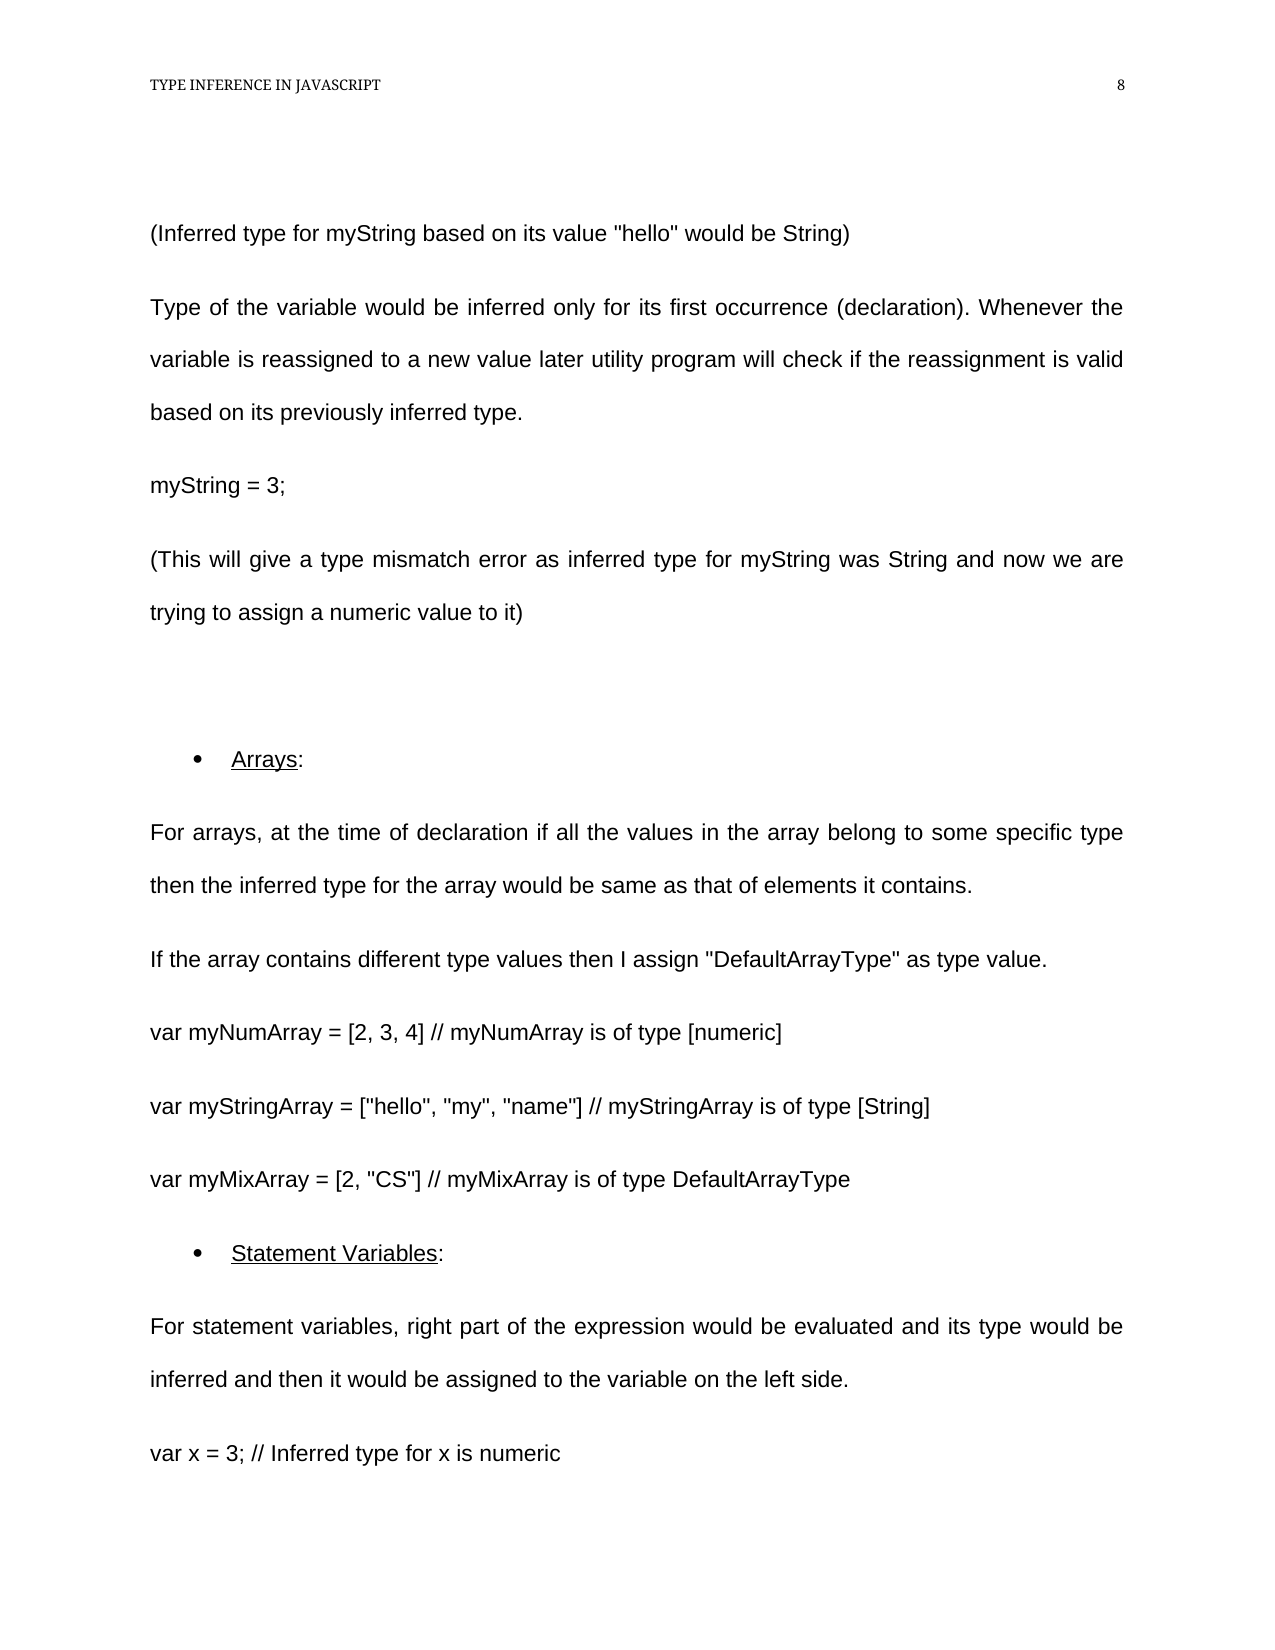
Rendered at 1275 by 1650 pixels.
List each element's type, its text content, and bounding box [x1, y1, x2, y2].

list Arrays: [194, 746, 1125, 772]
text var myNumArray = [2, 3, 4] // myNumArray is of type [numeric] [150, 1019, 1125, 1045]
text myString = 3; [150, 472, 1125, 499]
text For statement variables, right part of the expression would be evaluated and its type would be inferred and then it would be assigned to the variable on the left side. [150, 1313, 1125, 1392]
text (This will give a type mismatch error as inferred type for myString was String and now we are trying to assign a numeric value to it) [150, 546, 1125, 625]
text var x = 3; // Inferred type for x is numeric [150, 1439, 1125, 1466]
text If the array contains different type values then I assign "DefaultArrayType" as type value. [150, 946, 1125, 972]
text Type of the variable would be inferred only for its first occurrence (declaration). Whenever the variable is reassigned to a new value later utility program will check if the reassignment is valid based on its previously inferred type. [150, 293, 1125, 425]
text var myStringArray = ["hello", "my", "name"] // myStringArray is of type [String] [150, 1093, 1125, 1119]
text For arrays, at the time of declaration if all the values in the array belong to some specific type then the inferred type for the array would be same as that of elements it contains. [150, 819, 1125, 898]
list Statement Variables: [194, 1240, 1125, 1266]
text var myMixArray = [2, "CS"] // myMixArray is of type DefaultArrayType [150, 1166, 1125, 1192]
text (Inferred type for myString based on its value "hello" would be String) [150, 220, 1125, 246]
